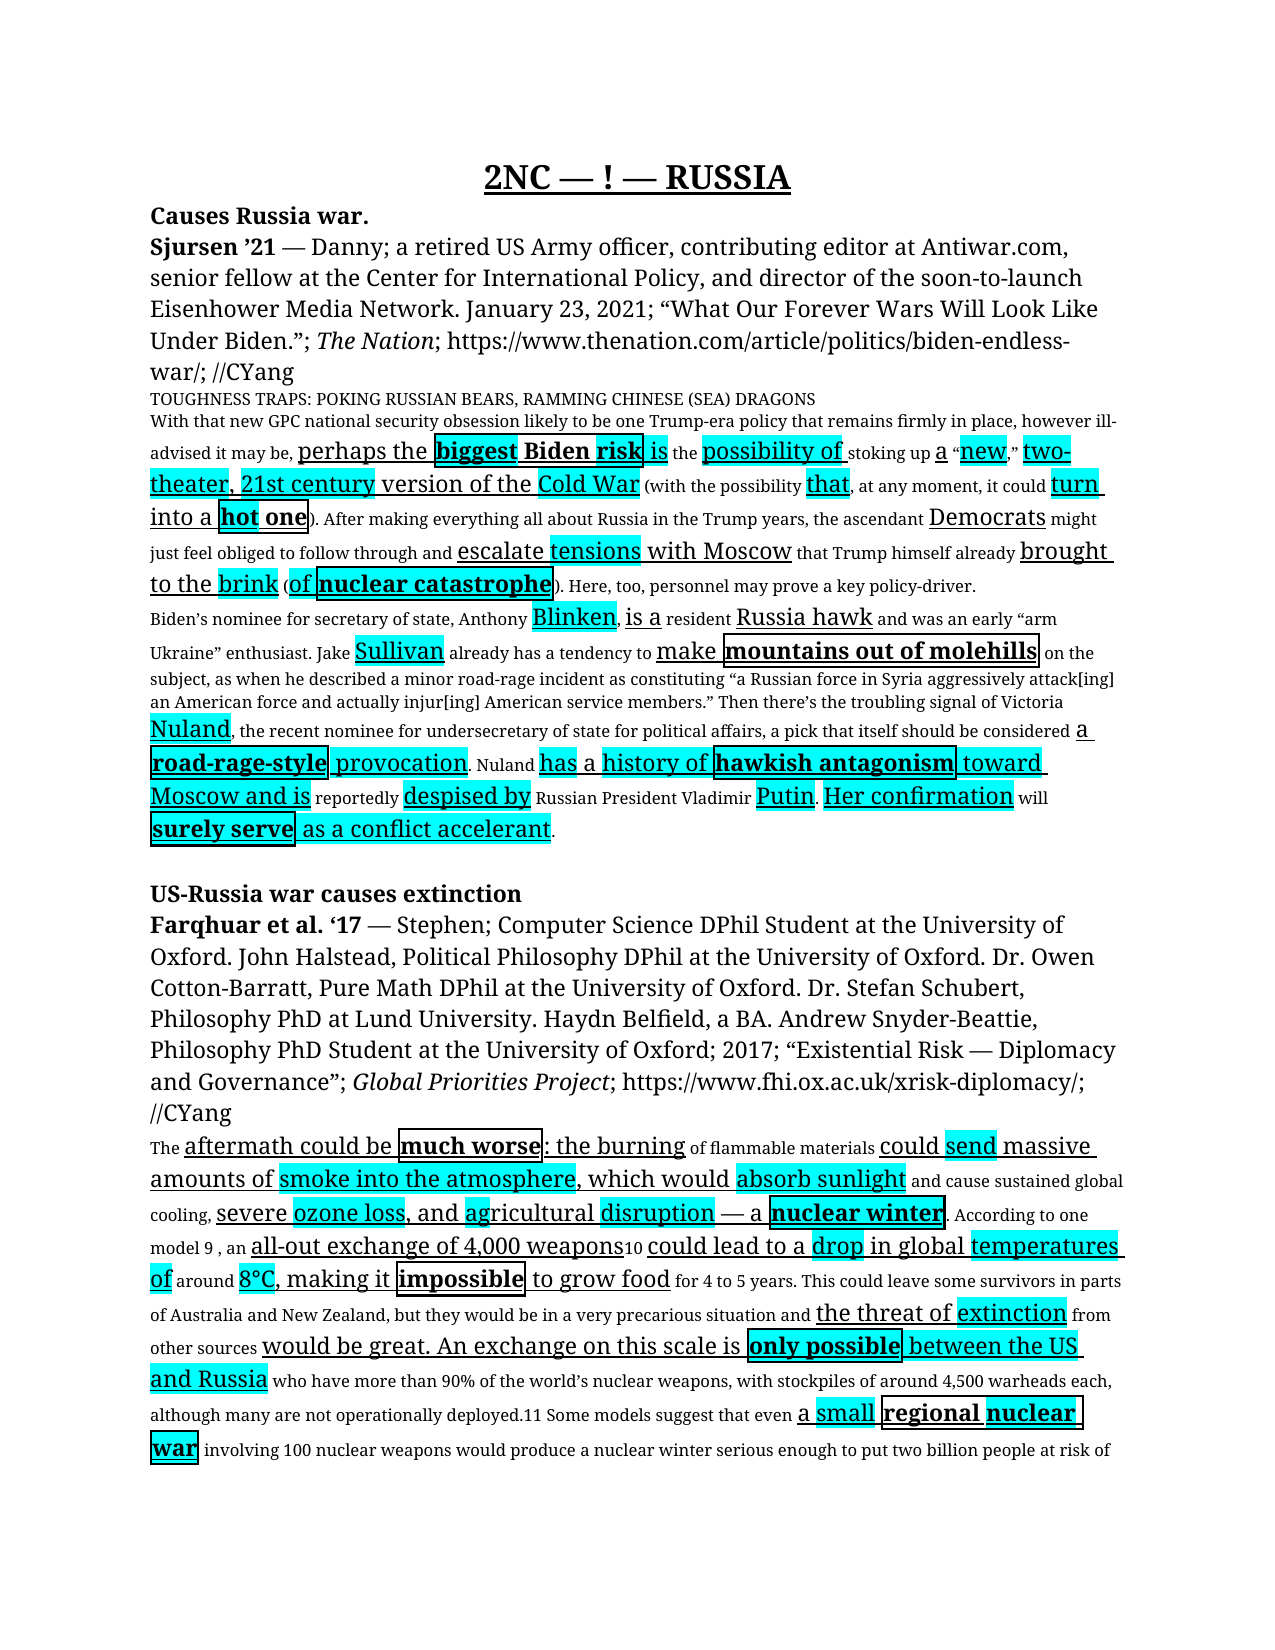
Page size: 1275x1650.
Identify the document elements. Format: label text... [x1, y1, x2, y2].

text Farqhuar et al. ‘17 — Stephen; Computer Science DPhil Student at the University of Oxford. John Halstead, Political Philosophy DPhil at the University of Oxford. Dr. Owen Cotton-Barratt, Pure Math DPhil at the University of Oxford. Dr. Stefan Schubert, Philosophy PhD at Lund University. Haydn Belfield, a BA. Andrew Snyder-Beattie, Philosophy PhD Student at the University of Oxford; 2017; “Existential Risk — Diplomacy and Governance”; Global Priorities Project; https://www.fhi.ox.ac.uk/xrisk-diplomacy/; //CYang [150, 909, 1125, 1128]
subtitle US-Russia war causes extinction [150, 878, 1125, 909]
text TOUGHNESS TRAPS: POKING RUSSIAN BEARS, RAMMING CHINESE (SEA) DRAGONS [150, 387, 1125, 410]
text Biden’s nominee for secretary of state, Anthony Blinken, is a resident Russia hawk and was an early “arm Ukraine” enthusiast. Jake Sullivan already has a tendency to make mountains out of molehills on the subject, as when he described a minor road-rage incident as constituting “a Russian force in Syria aggressively attack[ing] an American force and actually injur[ing] American service members.” Then there’s the troubling signal of Victoria Nuland, the recent nominee for undersecretary of state for political affairs, a pick that itself should be considered a road-rage-style provocation. Nuland has a history of hawkish antagonism toward Moscow and is reportedly despised by Russian President Vladimir Putin. Her confirmation will surely serve as a conflict accelerant. [150, 601, 1125, 847]
subtitle Causes Russia war. [150, 199, 1125, 231]
text With that new GPC national security obsession likely to be one Trump-era policy that remains firmly in place, however ill-advised it may be, perhaps the biggest Biden risk is the possibility of stoking up a “new,” two-theater, 21st century version of the Cold War (with the possibility that, at any moment, it could turn into a hot one). After making everything all about Russia in the Trump years, the ascendant Democrats might just feel obliged to follow through and escalate tensions with Moscow that Trump himself already brought to the brink (of nuclear catastrophe). Here, too, personnel may prove a key policy-driver. [150, 410, 1125, 601]
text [150, 1128, 1125, 1465]
text Sjursen ’21 — Danny; a retired US Army officer, contributing editor at Antiwar.com, senior fellow at the Center for International Policy, and director of the soon-to-launch Eisenhower Media Network. January 23, 2021; “What Our Forever Wars Will Look Like Under Biden.”; The Nation; https://www.thenation.com/article/politics/biden-endless-war/; //CYang [150, 231, 1125, 387]
subtitle 2NC — ! — Russia [150, 154, 1125, 199]
